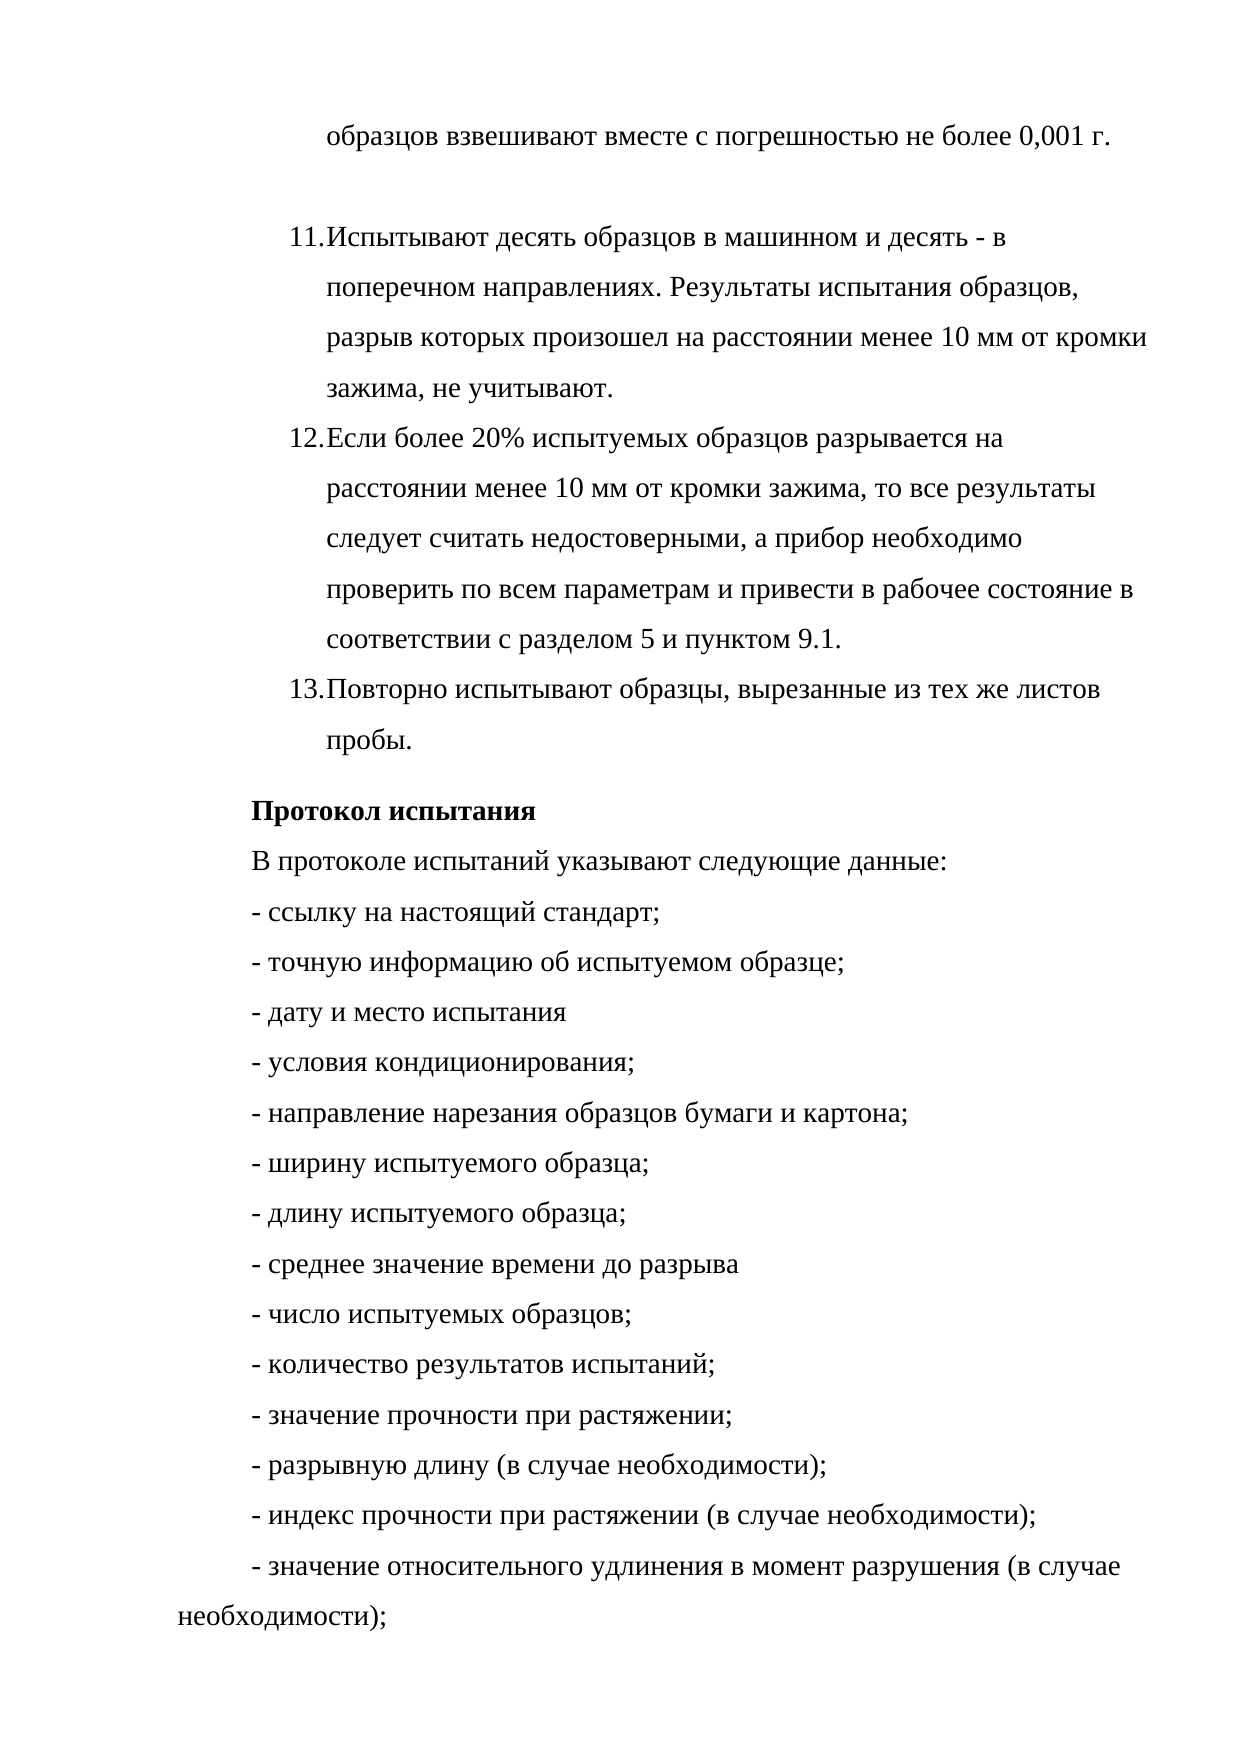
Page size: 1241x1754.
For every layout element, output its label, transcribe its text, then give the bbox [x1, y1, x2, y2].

text - число испытуемых образцов; [177, 1296, 1152, 1330]
text - индекс прочности при растяжении (в случае необходимости); [177, 1497, 1152, 1531]
text - условия кондиционирования; [177, 1044, 1152, 1078]
text - дату и место испытания [177, 994, 1152, 1028]
text - количество результатов испытаний; [177, 1346, 1152, 1380]
list Если более 20% испытуемых образцов разрывается на расстоянии менее 10 мм от кромки зажима, то все результаты следует считать недостоверными, а прибор необходимо проверить по всем параметрам и привести в рабочее состояние в соответствии с разделом 5 и пунктом 9.1. [288, 420, 1152, 655]
text - точную информацию об испытуемом образце; [177, 944, 1152, 977]
list Повторно испытывают образцы, вырезанные из тех же листов пробы. [288, 672, 1152, 755]
text В протоколе испытаний указывают следующие данные: [177, 843, 1152, 877]
text - разрывную длину (в случае необходимости); [177, 1447, 1152, 1481]
text - среднее значение времени до разрыва [177, 1246, 1152, 1279]
text - значение прочности при растяжении; [177, 1397, 1152, 1430]
text - значение относительного удлинения в момент разрушения (в случае необходимости); [177, 1548, 1152, 1632]
text - ширину испытуемого образца; [177, 1145, 1152, 1179]
text - длину испытуемого образца; [177, 1196, 1152, 1229]
text - ссылку на настоящий стандарт; [177, 894, 1152, 927]
text - направление нарезания образцов бумаги и картона; [177, 1095, 1152, 1128]
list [288, 118, 1152, 202]
list Испытывают десять образцов в машинном и десять - в поперечном направлениях. Результаты испытания образцов, разрыв которых произошел на расстоянии менее 10 мм от кромки зажима, не учитывают. [288, 219, 1152, 403]
subtitle Протокол испытания [177, 793, 1152, 827]
